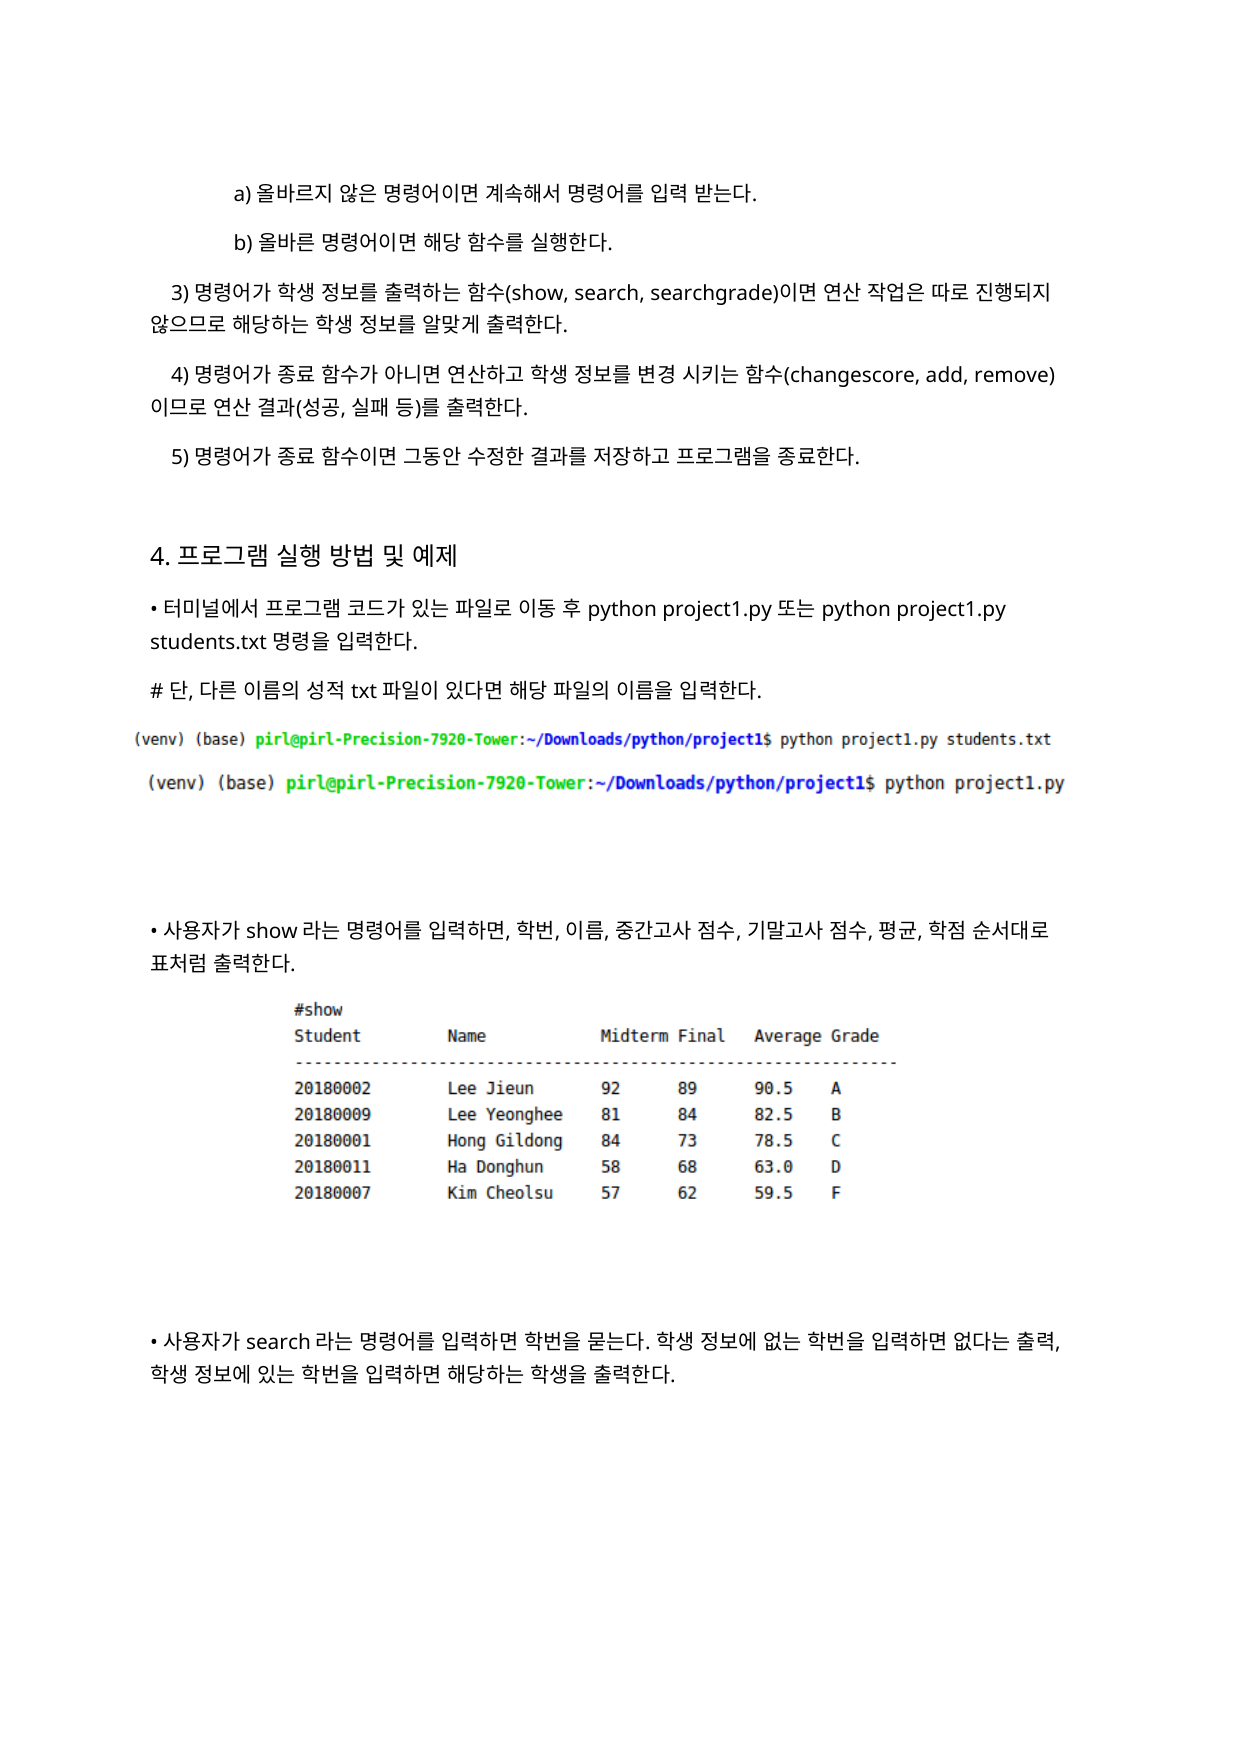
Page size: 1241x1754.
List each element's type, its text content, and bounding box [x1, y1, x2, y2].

text 3) 명령어가 학생 정보를 출력하는 함수(show, search, searchgrade)이면 연산 작업은 따로 진행되지 않으므로 해당하는 학생 정보를 알맞게 출력한다. [150, 276, 1090, 339]
text • 터미널에서 프로그램 코드가 있는 파일로 이동 후 python project1.py 또는 python project1.py students.txt 명령을 입력한다. [150, 592, 1090, 656]
picture [145, 769, 1086, 801]
text • 사용자가 search라는 명령어를 입력하면 학번을 묻는다. 학생 정보에 없는 학번을 입력하면 없다는 출력, 학생 정보에 있는 학번을 입력하면 해당하는 학생을 출력한다. [150, 1325, 1090, 1388]
text # 단, 다른 이름의 성적 txt 파일이 있다면 해당 파일의 이름을 입력한다. [150, 674, 1090, 705]
picture [293, 998, 897, 1210]
text 4. 프로그램 실행 방법 및 예제 [150, 537, 1090, 573]
text 5) 명령어가 종료 함수이면 그동안 수정한 결과를 저장하고 프로그램을 종료한다. [150, 440, 1090, 470]
text a) 올바르지 않은 명령어이면 계속해서 명령어를 입력 받는다. [150, 177, 1090, 207]
text • 사용자가 show라는 명령어를 입력하면, 학번, 이름, 중간고사 점수, 기말고사 점수, 평균, 학점 순서대로 표처럼 출력한다. [150, 914, 1090, 977]
text 4) 명령어가 종료 함수가 아니면 연산하고 학생 정보를 변경 시키는 함수(changescore, add, remove)이므로 연산 결과(성공, 실패 등)를 출력한다. [150, 358, 1090, 421]
text b) 올바른 명령어이면 해당 함수를 실행한다. [150, 227, 1090, 257]
picture [128, 727, 1069, 754]
